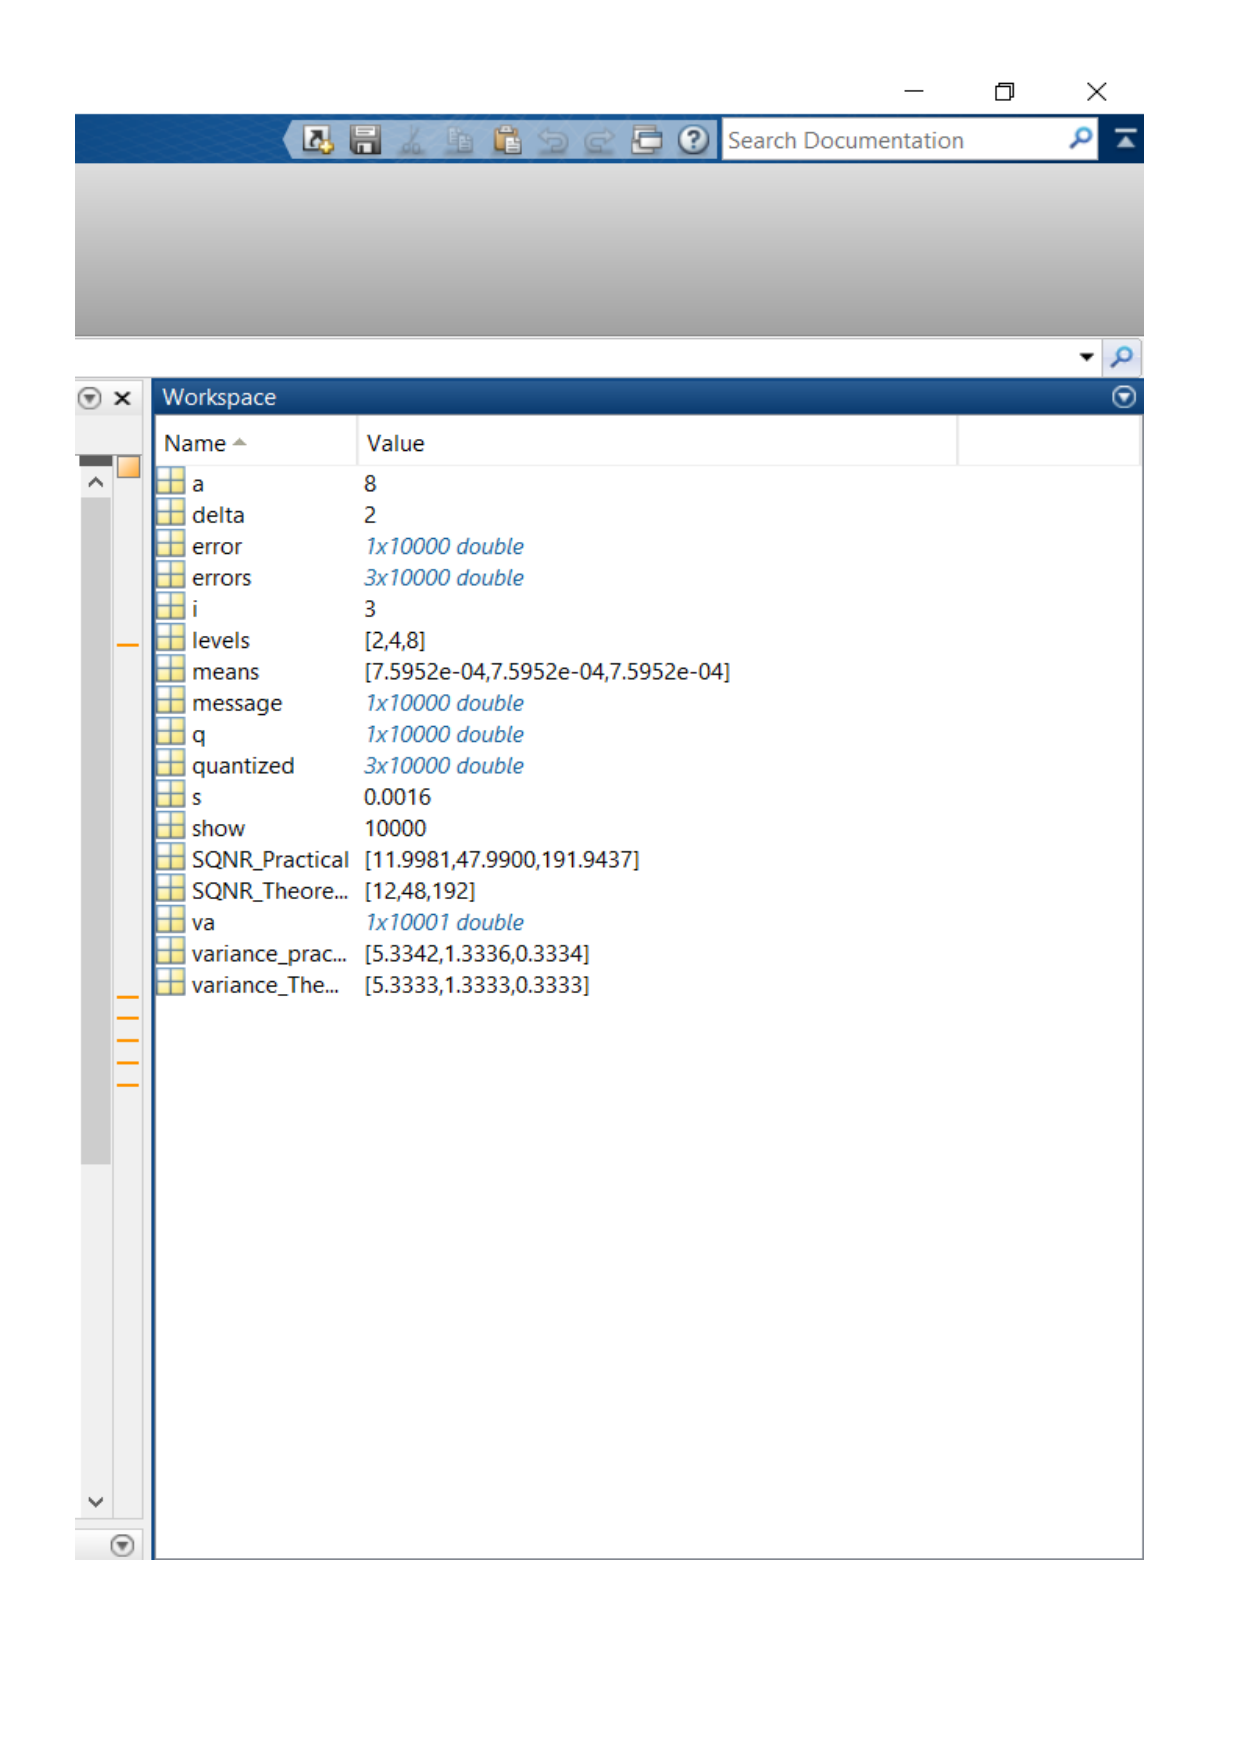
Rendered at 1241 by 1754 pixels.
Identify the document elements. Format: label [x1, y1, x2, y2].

picture [75, 75, 1144, 1560]
